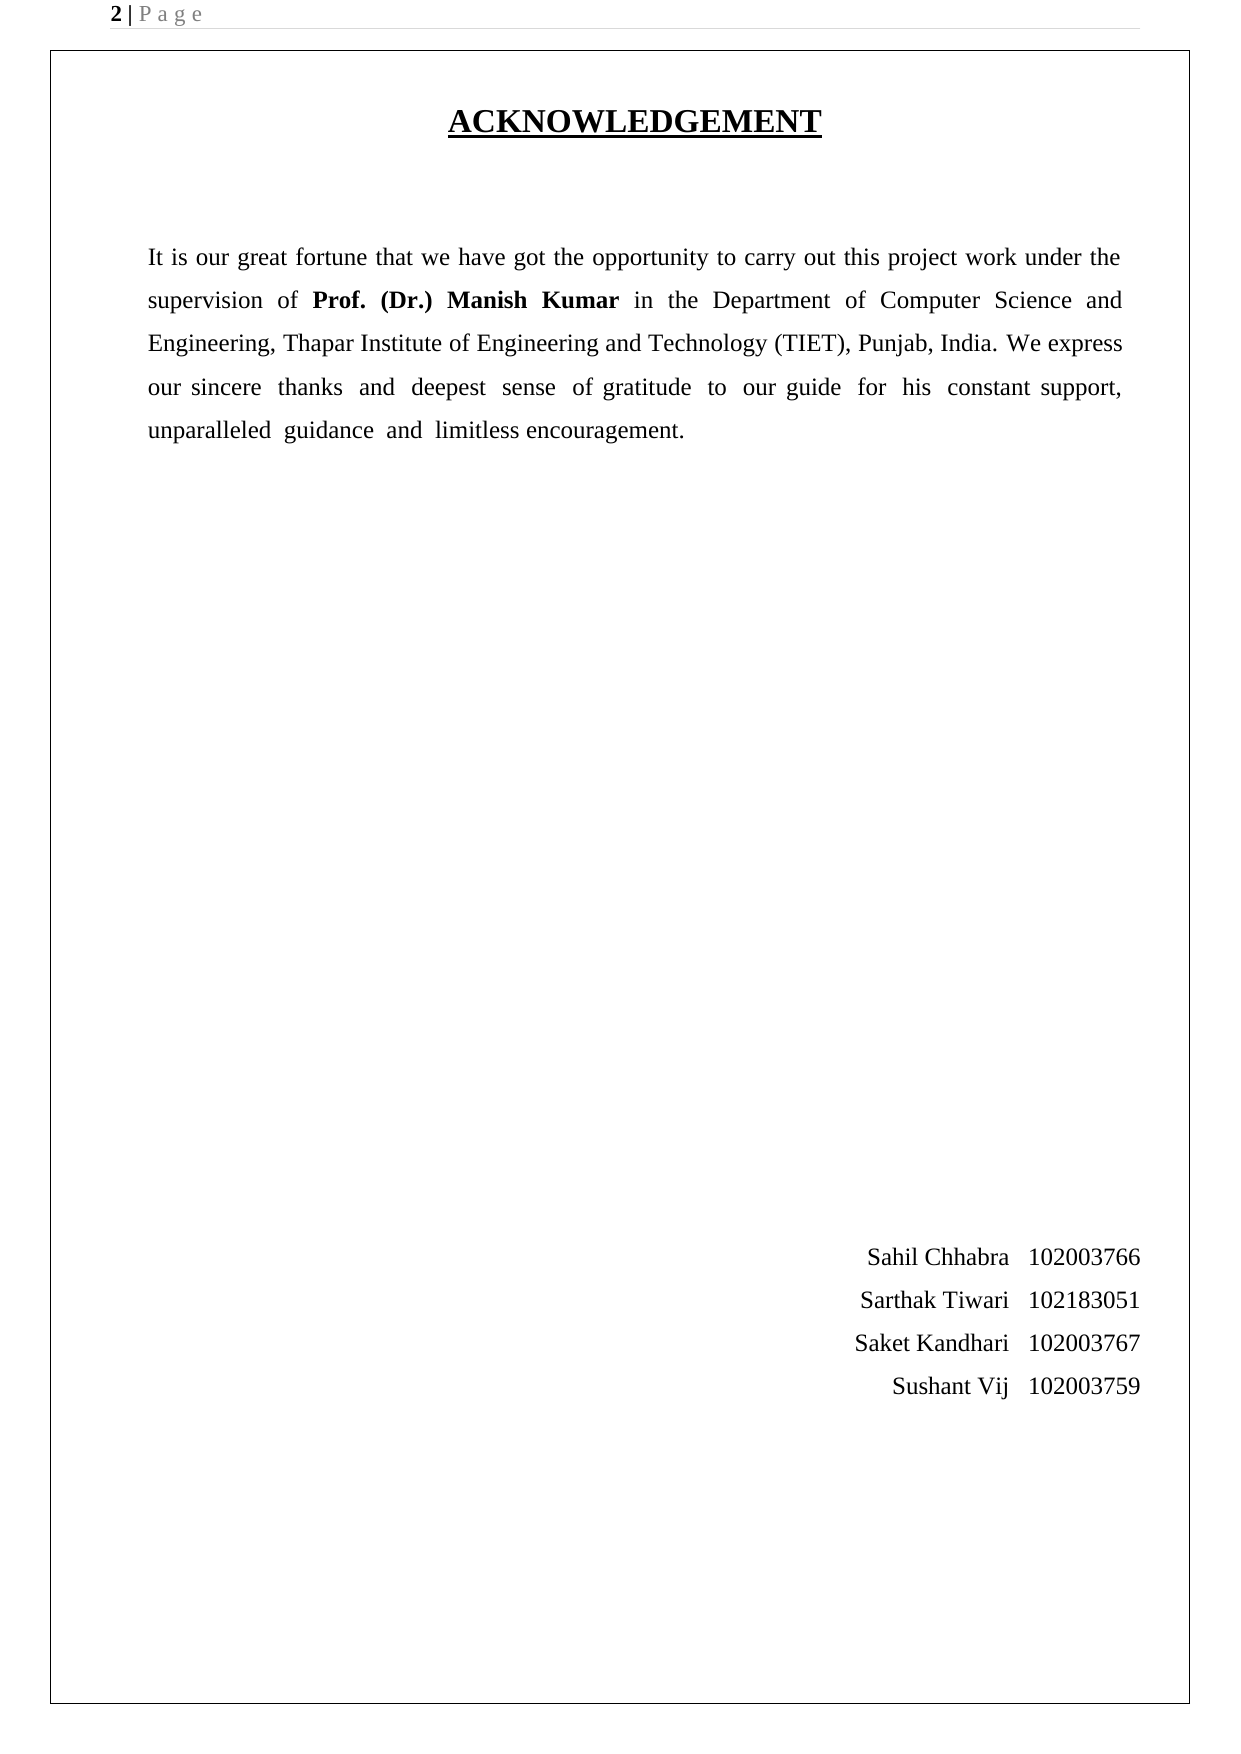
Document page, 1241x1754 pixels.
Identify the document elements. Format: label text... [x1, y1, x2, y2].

text Saket Kandhari 102003767 [154, 1328, 1140, 1357]
text Sarthak Tiwari 102183051 [154, 1285, 1140, 1314]
text Sahil Chhabra 102003766 [154, 1242, 1140, 1271]
text It is our great fortune that we have got the opportunity to carry out this project work under the supervision of Prof. (Dr.) Manish Kumar in the Department of Computer Science and Engineering, Thapar Institute of Engineering and Technology (TIET), Punjab, India. We express our sincere thanks and deepest sense of gratitude to our guide for his constant support, unparalleled guidance and limitless encouragement. [148, 242, 1123, 443]
subtitle ACKNOWLEDGEMENT [249, 101, 1020, 140]
text Sushant Vij 102003759 [154, 1371, 1140, 1400]
